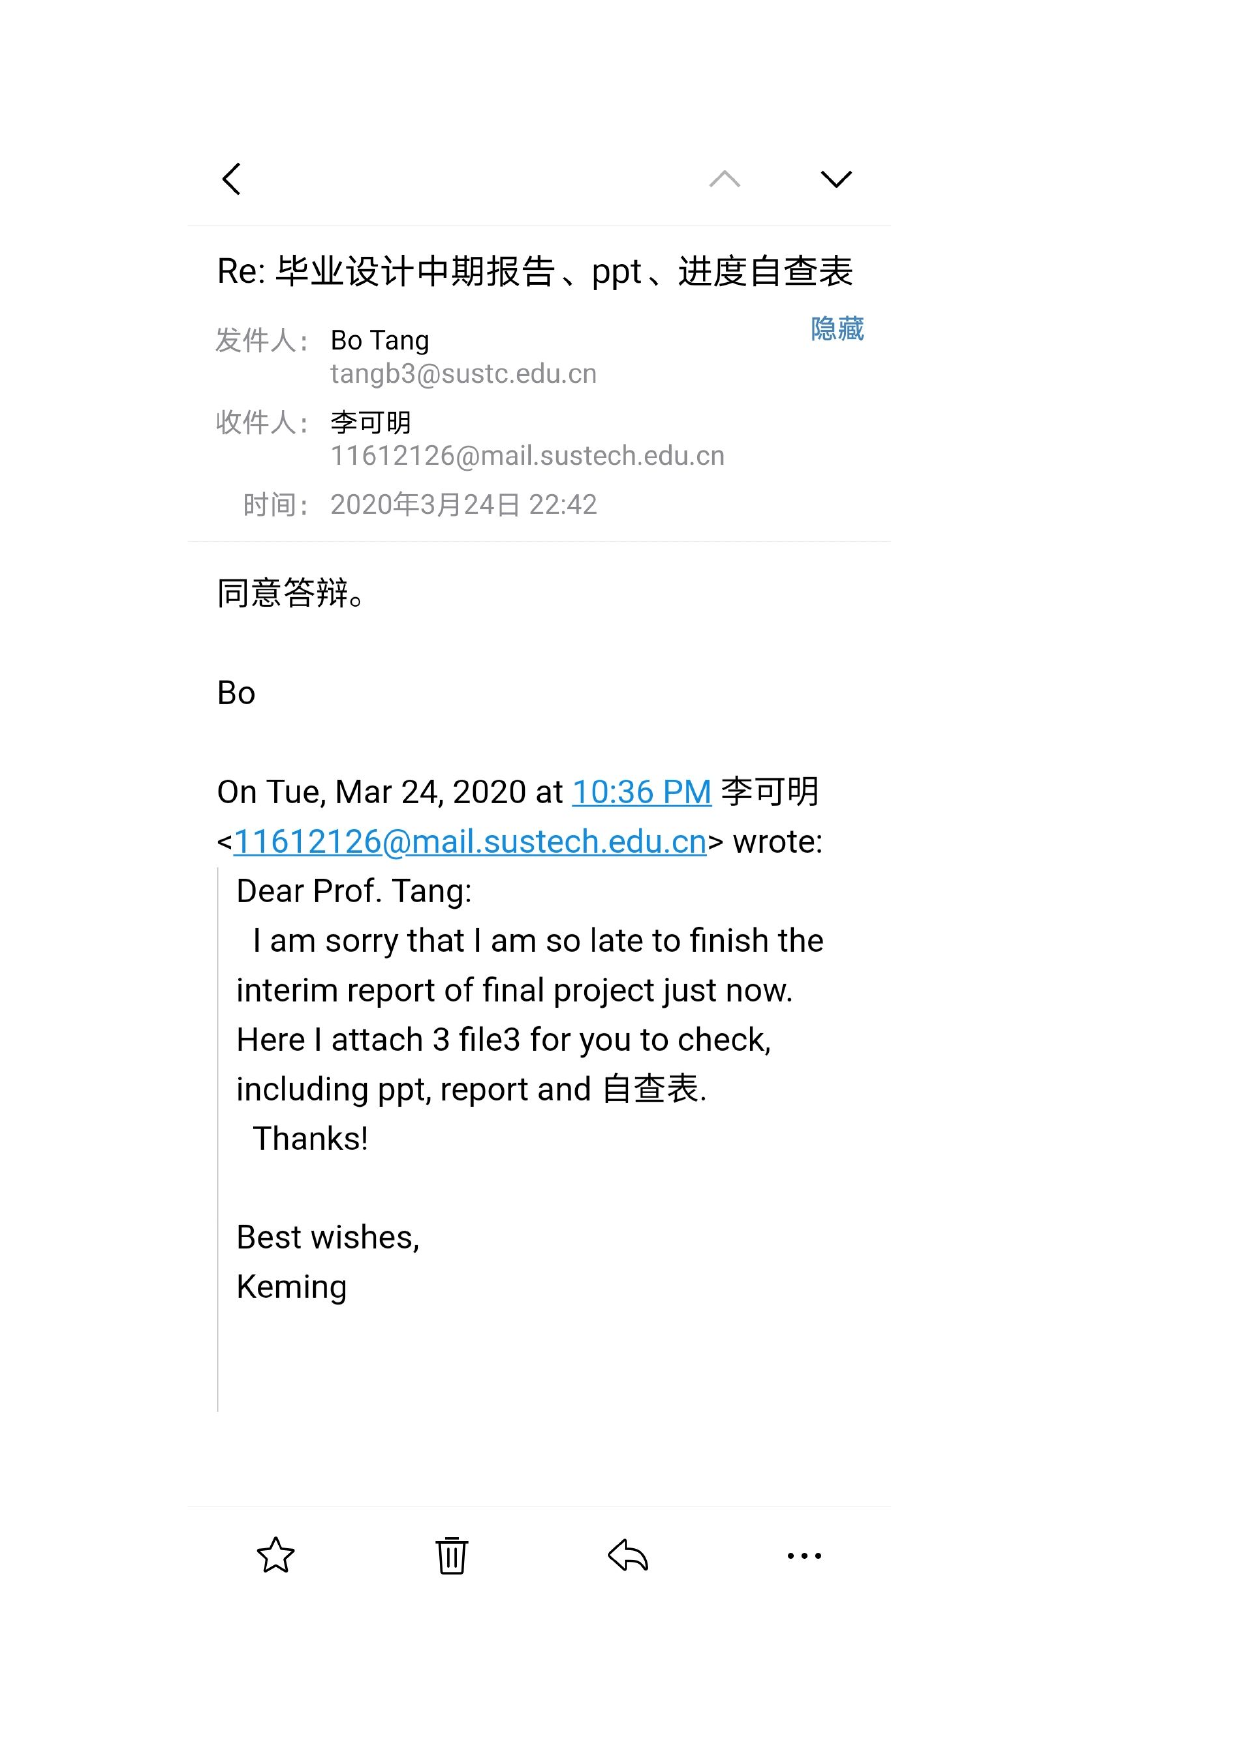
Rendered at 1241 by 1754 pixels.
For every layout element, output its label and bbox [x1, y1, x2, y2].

picture [187, 150, 892, 1604]
